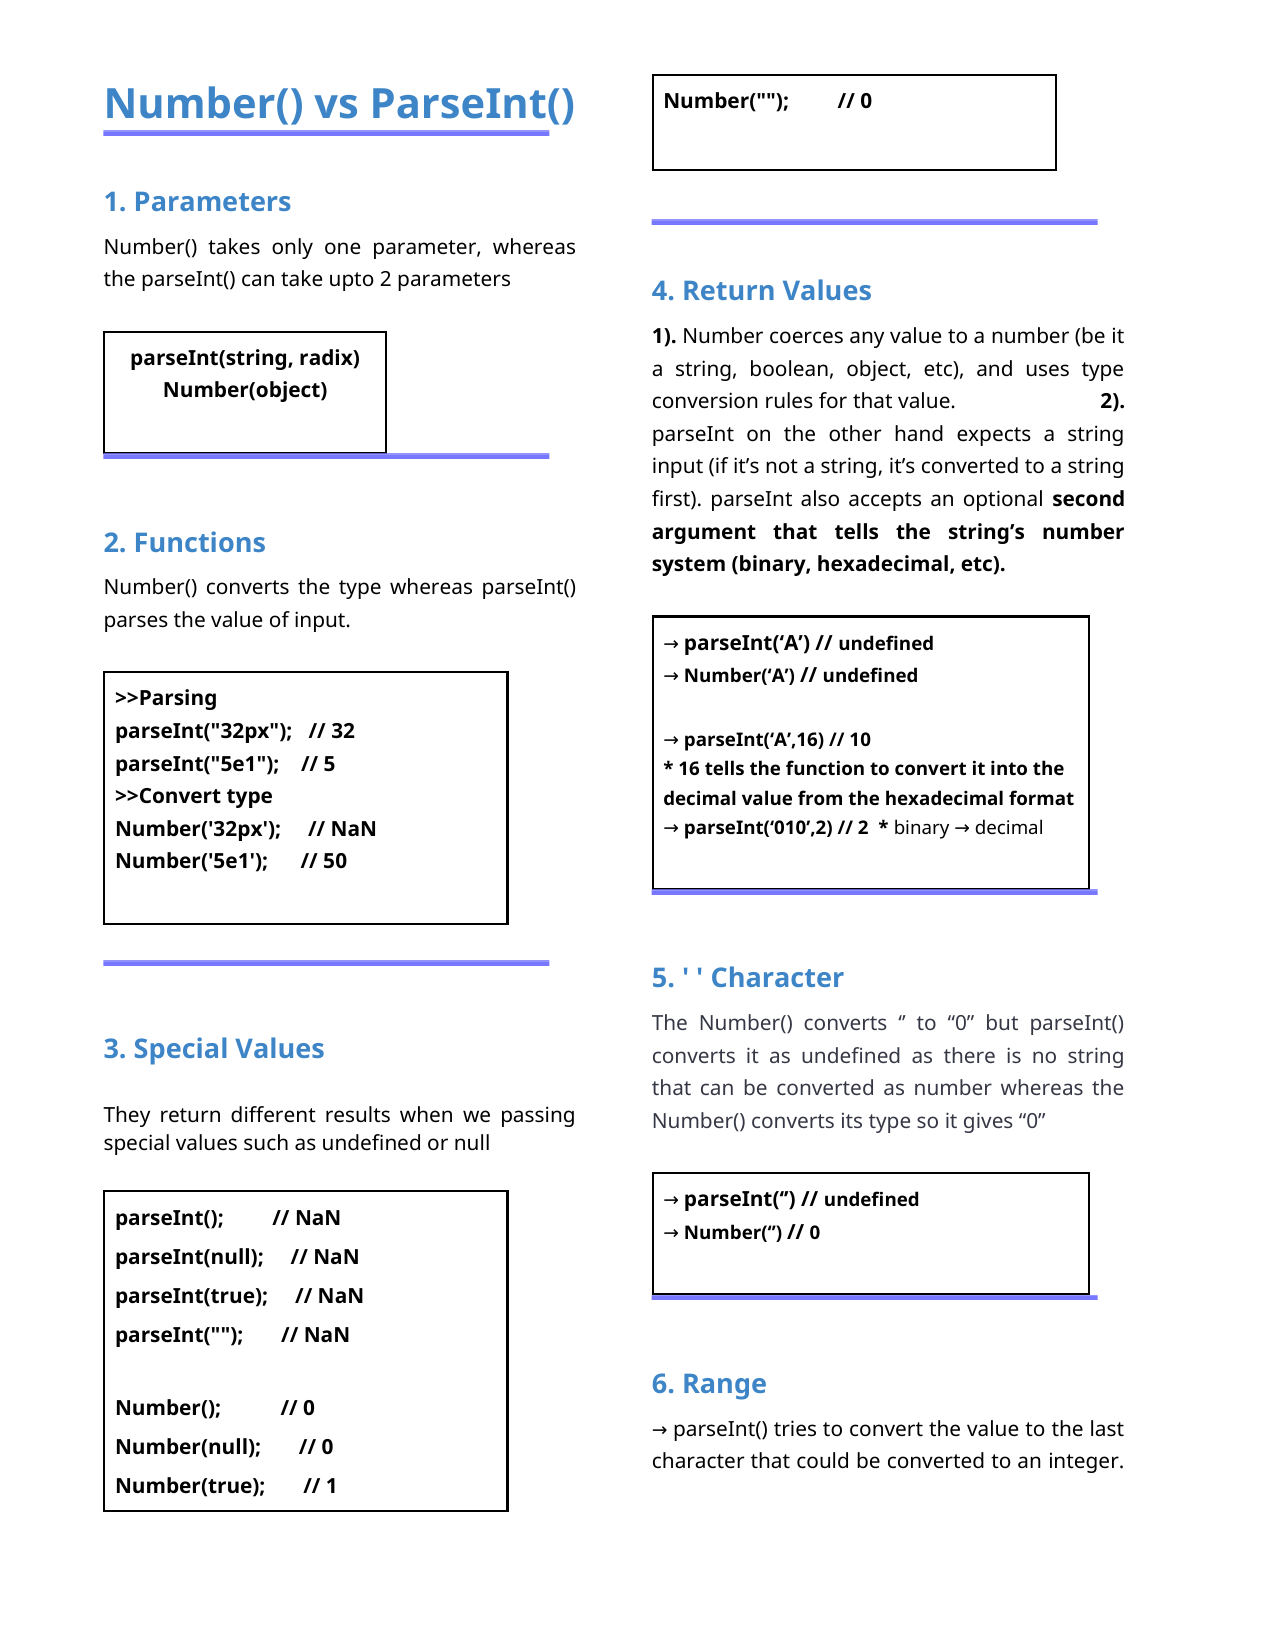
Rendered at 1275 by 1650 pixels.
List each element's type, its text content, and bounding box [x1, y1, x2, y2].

subtitle 4. Return Values [652, 272, 1125, 309]
subtitle 5. ' ' Character [652, 959, 1125, 996]
text 3. Special Values [103, 1030, 577, 1067]
table_header parseInt(); // NaN parseInt(null); // NaN parseInt(true); // NaN parseInt(""); // NaN Number(); // 0 Number(null); // 0 Number(true); // 1 Number(""); // 0 [654, 76, 1055, 168]
text Number() converts the type whereas parseInt() parses the value of input. [103, 572, 577, 633]
picture [651, 889, 1098, 895]
subtitle 1. Parameters [103, 183, 577, 219]
picture [103, 960, 550, 966]
table_header parseInt(); // NaN parseInt(null); // NaN parseInt(true); // NaN parseInt(""); // NaN Number(); // 0 Number(null); // 0 Number(true); // 1 Number(""); // 0 [105, 1192, 506, 1510]
text Number() takes only one parameter, whereas the parseInt() can take upto 2 parameters [103, 232, 577, 293]
table_header → parseInt(‘A’) // undefined → Number(‘A’) // undefined → parseInt(‘A’,16) // 10 * 16 tells the function to convert it into the decimal value from the hexadecimal format → parseInt(‘010’,2) // 2 * binary → decimal [654, 618, 1088, 887]
subtitle 2. Functions [103, 523, 577, 560]
picture [651, 1295, 1098, 1300]
picture [103, 130, 550, 136]
table_header → parseInt(‘’) // undefined → Number(‘’) // 0 [654, 1174, 1088, 1293]
table_header parseInt(string, radix) Number(object) [105, 333, 385, 452]
table_header >>Parsing parseInt("32px"); // 32 parseInt("5e1"); // 5 >>Convert type Number('32px'); // NaN Number('5e1'); // 50 [105, 673, 506, 922]
text The Number() converts ‘’ to “0” but parseInt() converts it as undefined as there is no string that can be converted as number whereas the Number() converts its type so it gives “0” [652, 1008, 1125, 1134]
picture [103, 453, 550, 459]
text They return different results when we passing special values such as undefined or null [103, 1100, 577, 1157]
title Number() vs ParseInt() [103, 74, 577, 131]
text 1). Number coerces any value to a number (be it a string, boolean, object, etc), and uses type conversion rules for that value. 2). parseInt on the other hand expects a string input (if it’s not a string, it’s converted to a string first). parseInt also accepts an optional second argument that tells the string’s number system (binary, hexadecimal, etc). [652, 321, 1125, 578]
picture [651, 219, 1098, 225]
subtitle 6. Range [652, 1364, 1125, 1401]
